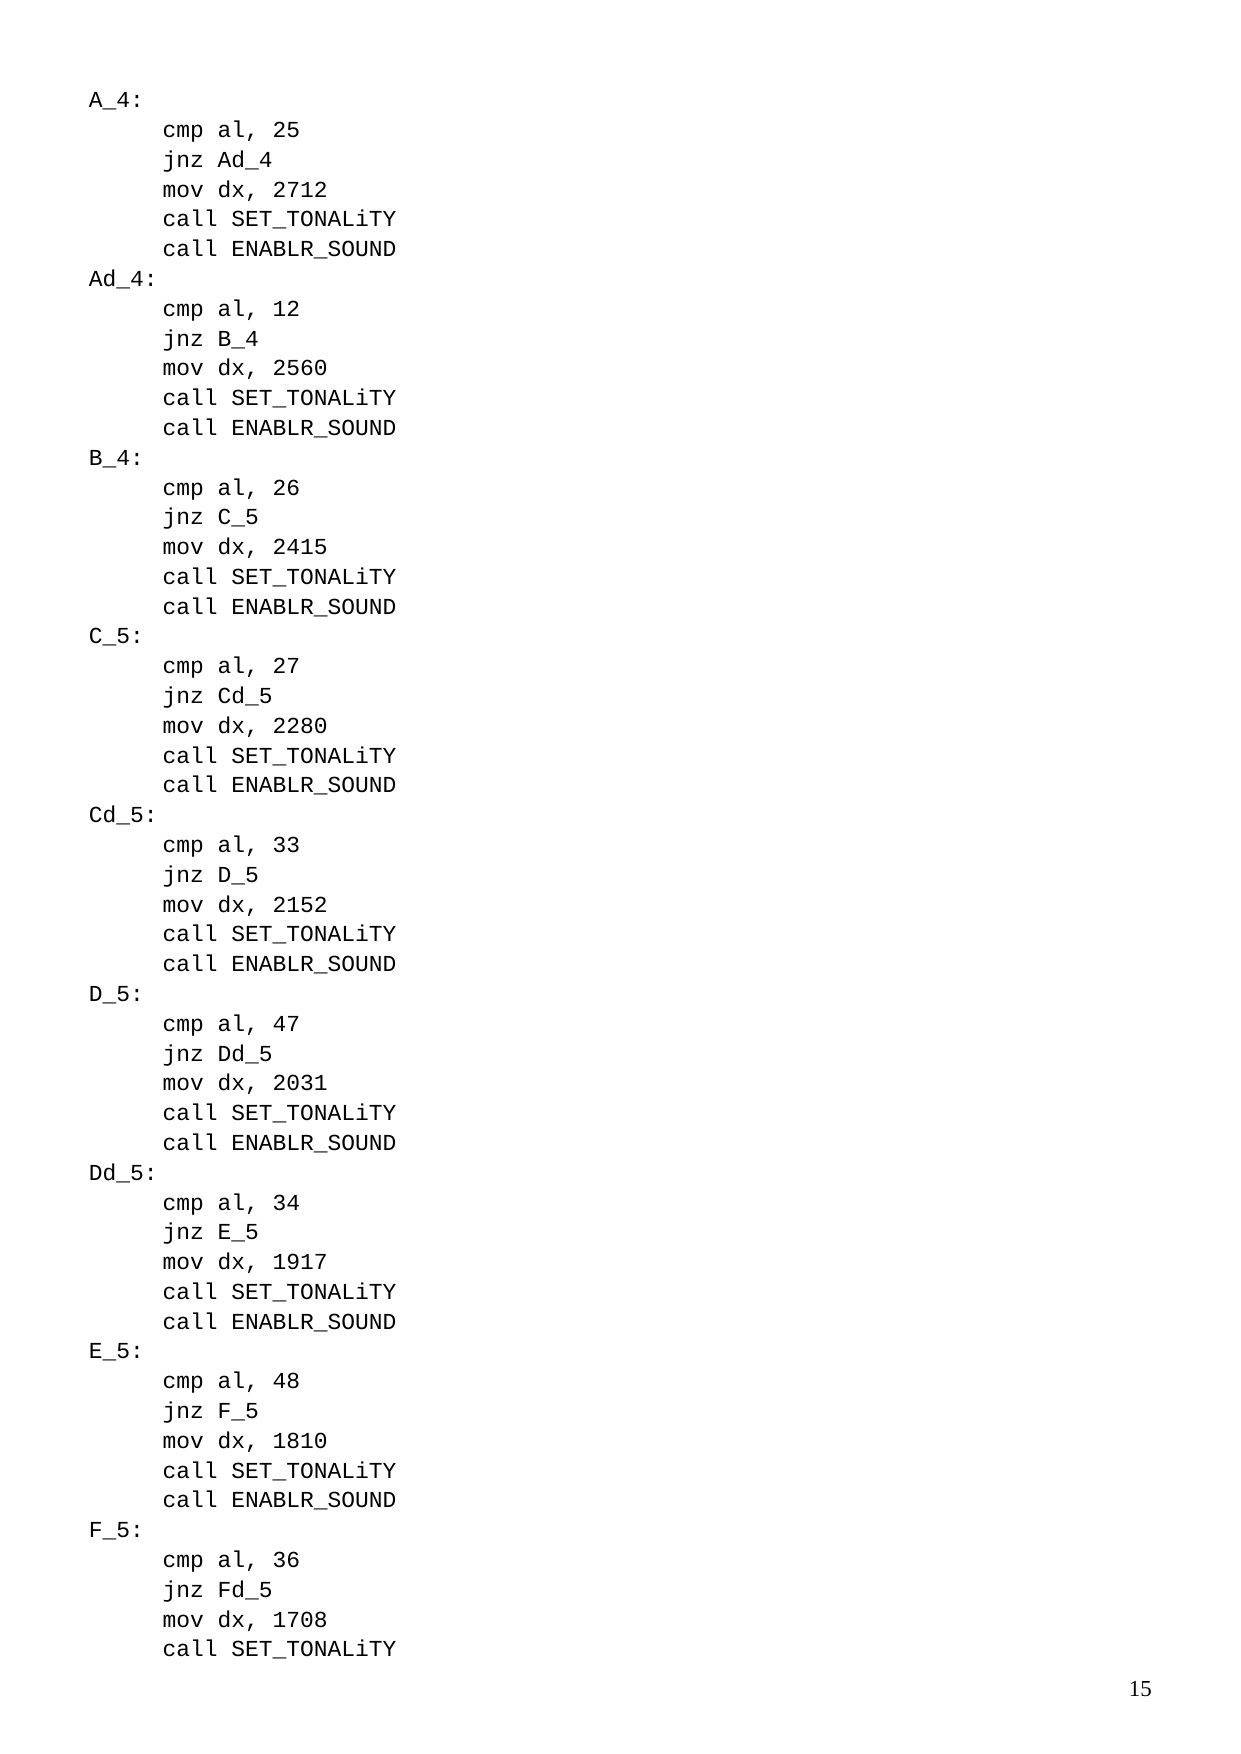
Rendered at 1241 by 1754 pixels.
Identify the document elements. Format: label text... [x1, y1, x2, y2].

text call ENABLR_SOUND [89, 1489, 1152, 1515]
text call ENABLR_SOUND [89, 1310, 1152, 1336]
text call SET_TONALiTY [89, 1638, 1152, 1664]
text C_5: [89, 625, 1152, 651]
text A_4: [89, 89, 1152, 114]
text jnz E_5 [89, 1221, 1152, 1247]
text cmp al, 47 [89, 1012, 1152, 1038]
text jnz Dd_5 [89, 1042, 1152, 1068]
text mov dx, 2031 [89, 1072, 1152, 1098]
text cmp al, 48 [89, 1370, 1152, 1396]
text mov dx, 1708 [89, 1608, 1152, 1634]
text call ENABLR_SOUND [89, 238, 1152, 263]
text Cd_5: [89, 804, 1152, 829]
text mov dx, 2280 [89, 714, 1152, 740]
text Dd_5: [89, 1161, 1152, 1187]
text jnz Ad_4 [89, 148, 1152, 174]
text cmp al, 34 [89, 1191, 1152, 1217]
text cmp al, 26 [89, 476, 1152, 502]
text call SET_TONALiTY [89, 1102, 1152, 1127]
text Ad_4: [89, 267, 1152, 293]
text call SET_TONALiTY [89, 1459, 1152, 1485]
text jnz C_5 [89, 506, 1152, 532]
text jnz Fd_5 [89, 1578, 1152, 1604]
text call ENABLR_SOUND [89, 953, 1152, 978]
text jnz D_5 [89, 863, 1152, 889]
text cmp al, 12 [89, 297, 1152, 323]
text call SET_TONALiTY [89, 208, 1152, 234]
text mov dx, 2712 [89, 178, 1152, 204]
text mov dx, 1810 [89, 1429, 1152, 1455]
text E_5: [89, 1340, 1152, 1366]
text call SET_TONALiTY [89, 744, 1152, 770]
text call SET_TONALiTY [89, 565, 1152, 591]
text call SET_TONALiTY [89, 1280, 1152, 1306]
text jnz F_5 [89, 1399, 1152, 1425]
text call SET_TONALiTY [89, 387, 1152, 412]
text call ENABLR_SOUND [89, 774, 1152, 800]
text cmp al, 25 [89, 118, 1152, 144]
text mov dx, 2415 [89, 536, 1152, 561]
text call SET_TONALiTY [89, 923, 1152, 949]
text call ENABLR_SOUND [89, 416, 1152, 442]
text D_5: [89, 982, 1152, 1008]
text mov dx, 2560 [89, 357, 1152, 383]
text cmp al, 33 [89, 833, 1152, 859]
text B_4: [89, 446, 1152, 472]
text mov dx, 1917 [89, 1251, 1152, 1276]
text mov dx, 2152 [89, 893, 1152, 919]
text jnz B_4 [89, 327, 1152, 353]
text cmp al, 27 [89, 655, 1152, 681]
text call ENABLR_SOUND [89, 1131, 1152, 1157]
text call ENABLR_SOUND [89, 595, 1152, 621]
text jnz Cd_5 [89, 684, 1152, 710]
text cmp al, 36 [89, 1548, 1152, 1574]
text F_5: [89, 1519, 1152, 1544]
